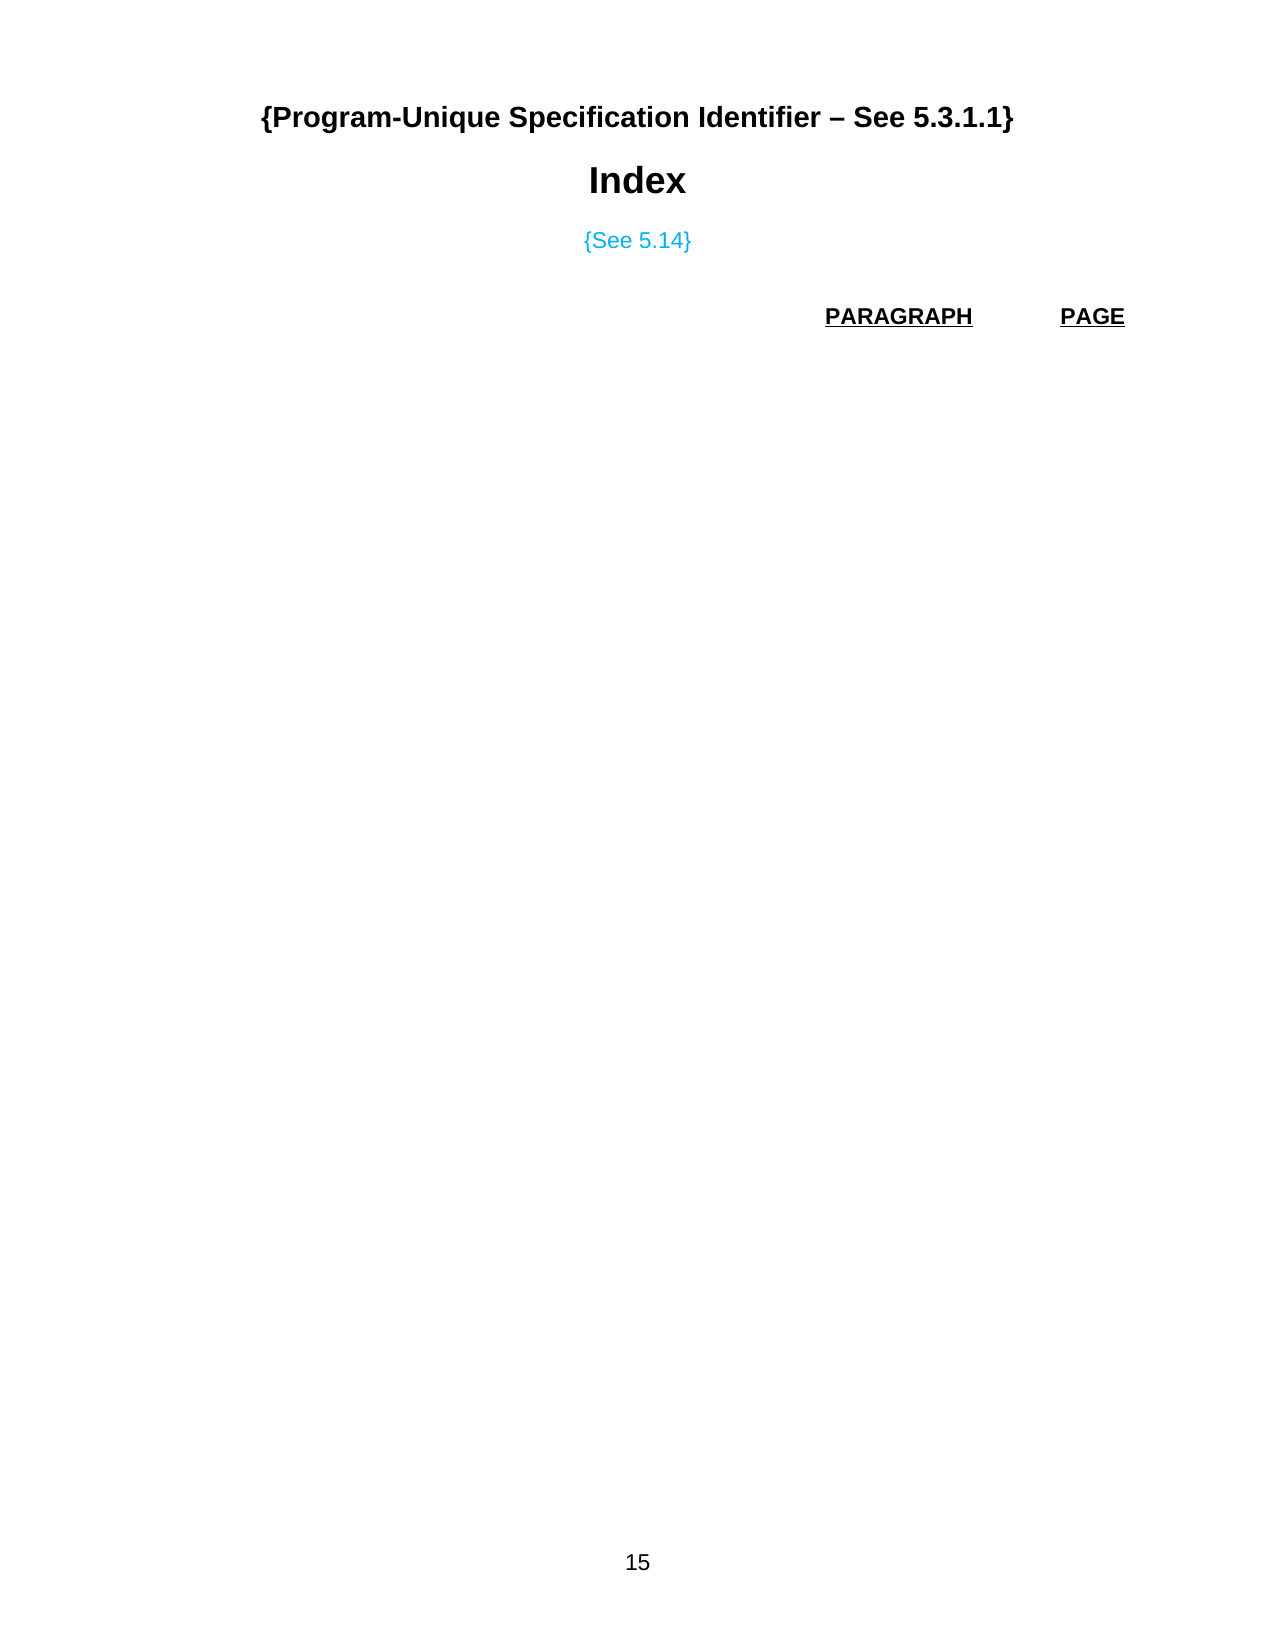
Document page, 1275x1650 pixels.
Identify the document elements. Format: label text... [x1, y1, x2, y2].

list PARAGRAPH PAGE [150, 303, 1125, 329]
